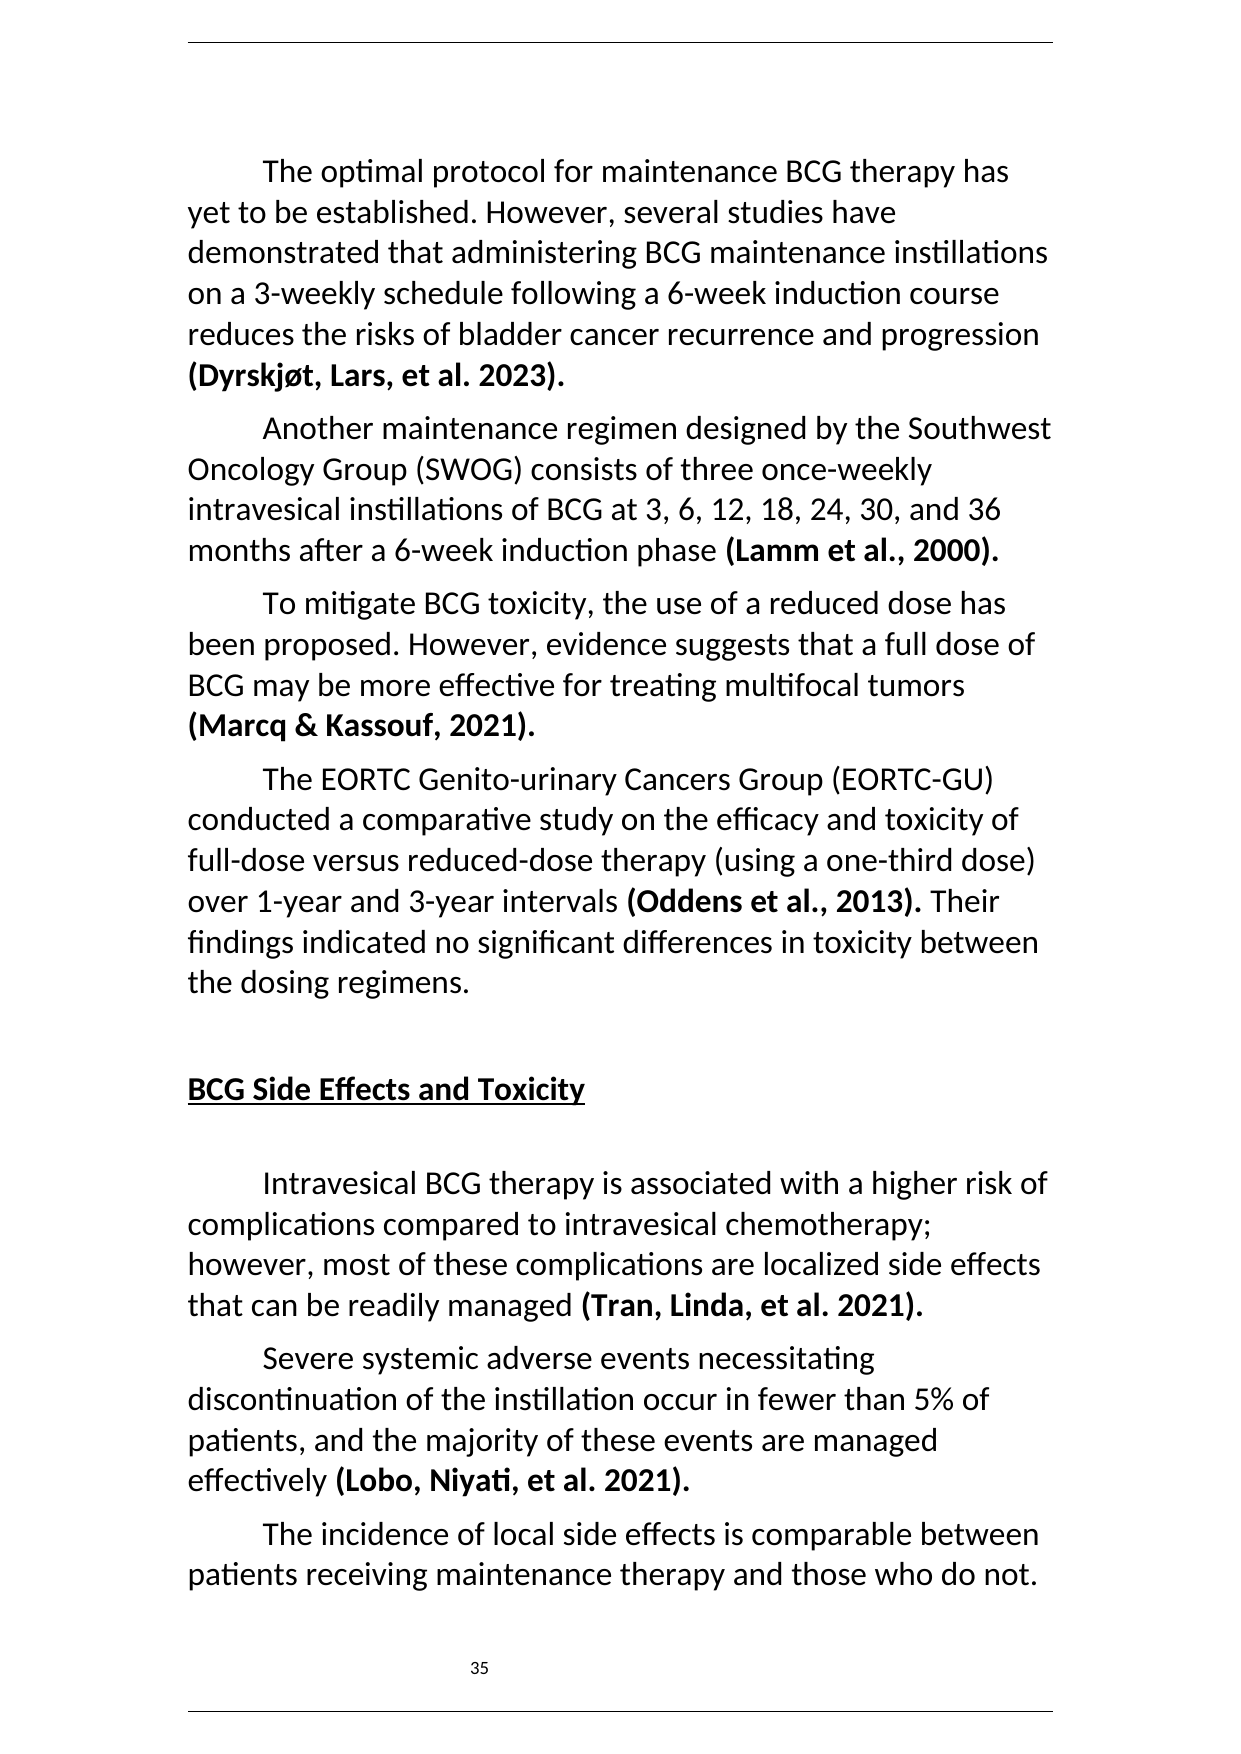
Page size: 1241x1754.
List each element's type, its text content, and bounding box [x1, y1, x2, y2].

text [187, 1513, 1053, 1594]
text BCG Side Effects and Toxicity [187, 1068, 1053, 1108]
text The optimal protocol for maintenance BCG therapy has yet to be established. However, several studies have demonstrated that administering BCG maintenance instillations on a 3-weekly schedule following a 6-week induction course reduces the risks of bladder cancer recurrence and progression (Dyrskjøt, Lars, et al. 2023). [187, 150, 1053, 394]
text Severe systemic adverse events necessitating discontinuation of the instillation occur in fewer than 5% of patients, and the majority of these events are managed effectively (Lobo, Niyati, et al. 2021). [187, 1337, 1053, 1500]
text The EORTC Genito-urinary Cancers Group (EORTC-GU) conducted a comparative study on the efficacy and toxicity of full-dose versus reduced-dose therapy (using a one-third dose) over 1-year and 3-year intervals (Oddens et al., 2013). Their findings indicated no significant differences in toxicity between the dosing regimens. [187, 758, 1053, 1002]
text Another maintenance regimen designed by the Southwest Oncology Group (SWOG) consists of three once-weekly intravesical instillations of BCG at 3, 6, 12, 18, 24, 30, and 36 months after a 6-week induction phase (Lamm et al., 2000). [187, 407, 1053, 570]
text Intravesical BCG therapy is associated with a higher risk of complications compared to intravesical chemotherapy; however, most of these complications are localized side effects that can be readily managed (Tran, Linda, et al. 2021). [187, 1162, 1053, 1325]
text To mitigate BCG toxicity, the use of a reduced dose has been proposed. However, evidence suggests that a full dose of BCG may be more effective for treating multifocal tumors (Marcq & Kassouf, 2021). [187, 582, 1053, 745]
